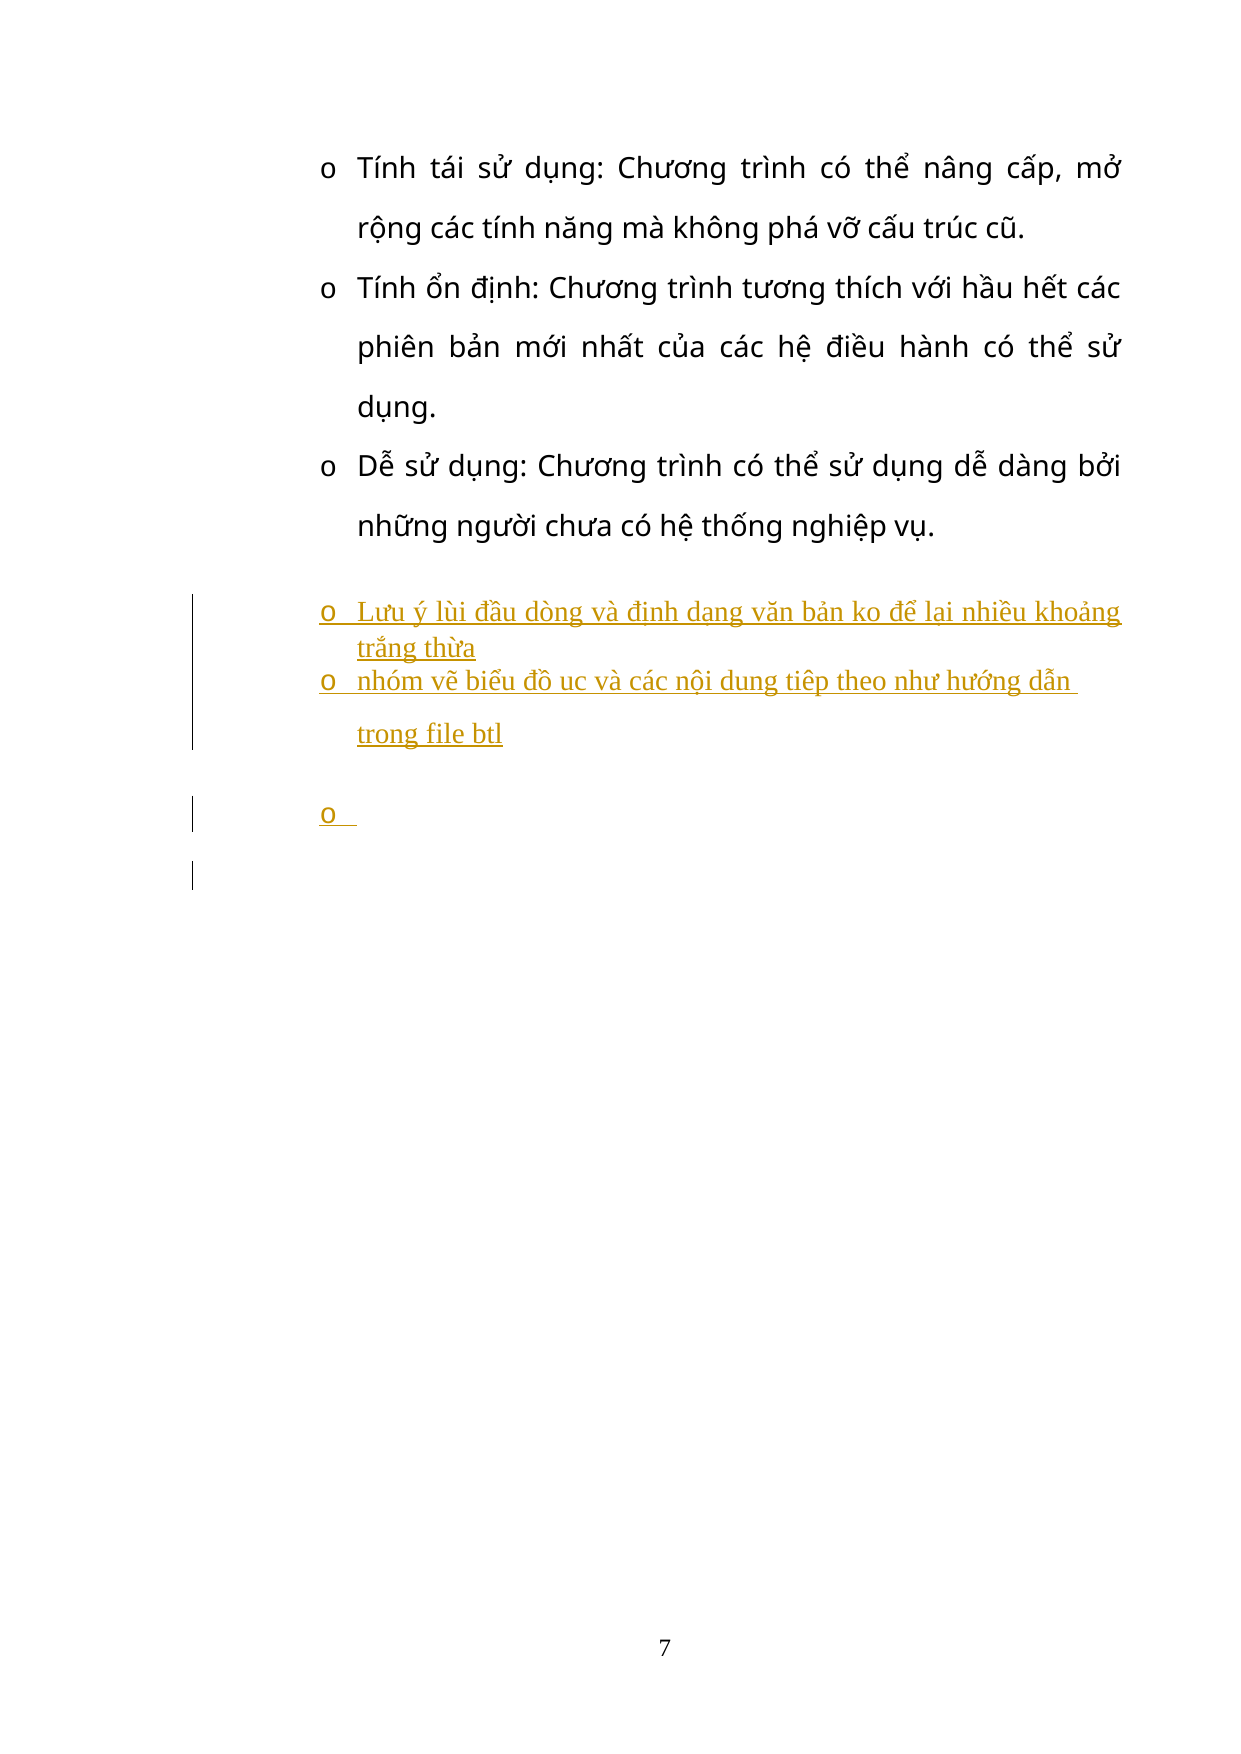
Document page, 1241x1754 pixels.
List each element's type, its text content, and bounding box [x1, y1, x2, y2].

list Dễ sử dụng: Chương trình có thể sử dụng dễ dàng bởi những người chưa có hệ thống nghiệp vụ. [319, 446, 1122, 545]
list Tính ổn định: Chương trình tương thích với hầu hết các phiên bản mới nhất của các hệ điều hành có thể sử dụng. [319, 267, 1122, 426]
list Tính tái sử dụng: Chương trình có thể nâng cấp, mở rộng các tính năng mà không phá vỡ cấu trúc cũ. [319, 148, 1122, 247]
